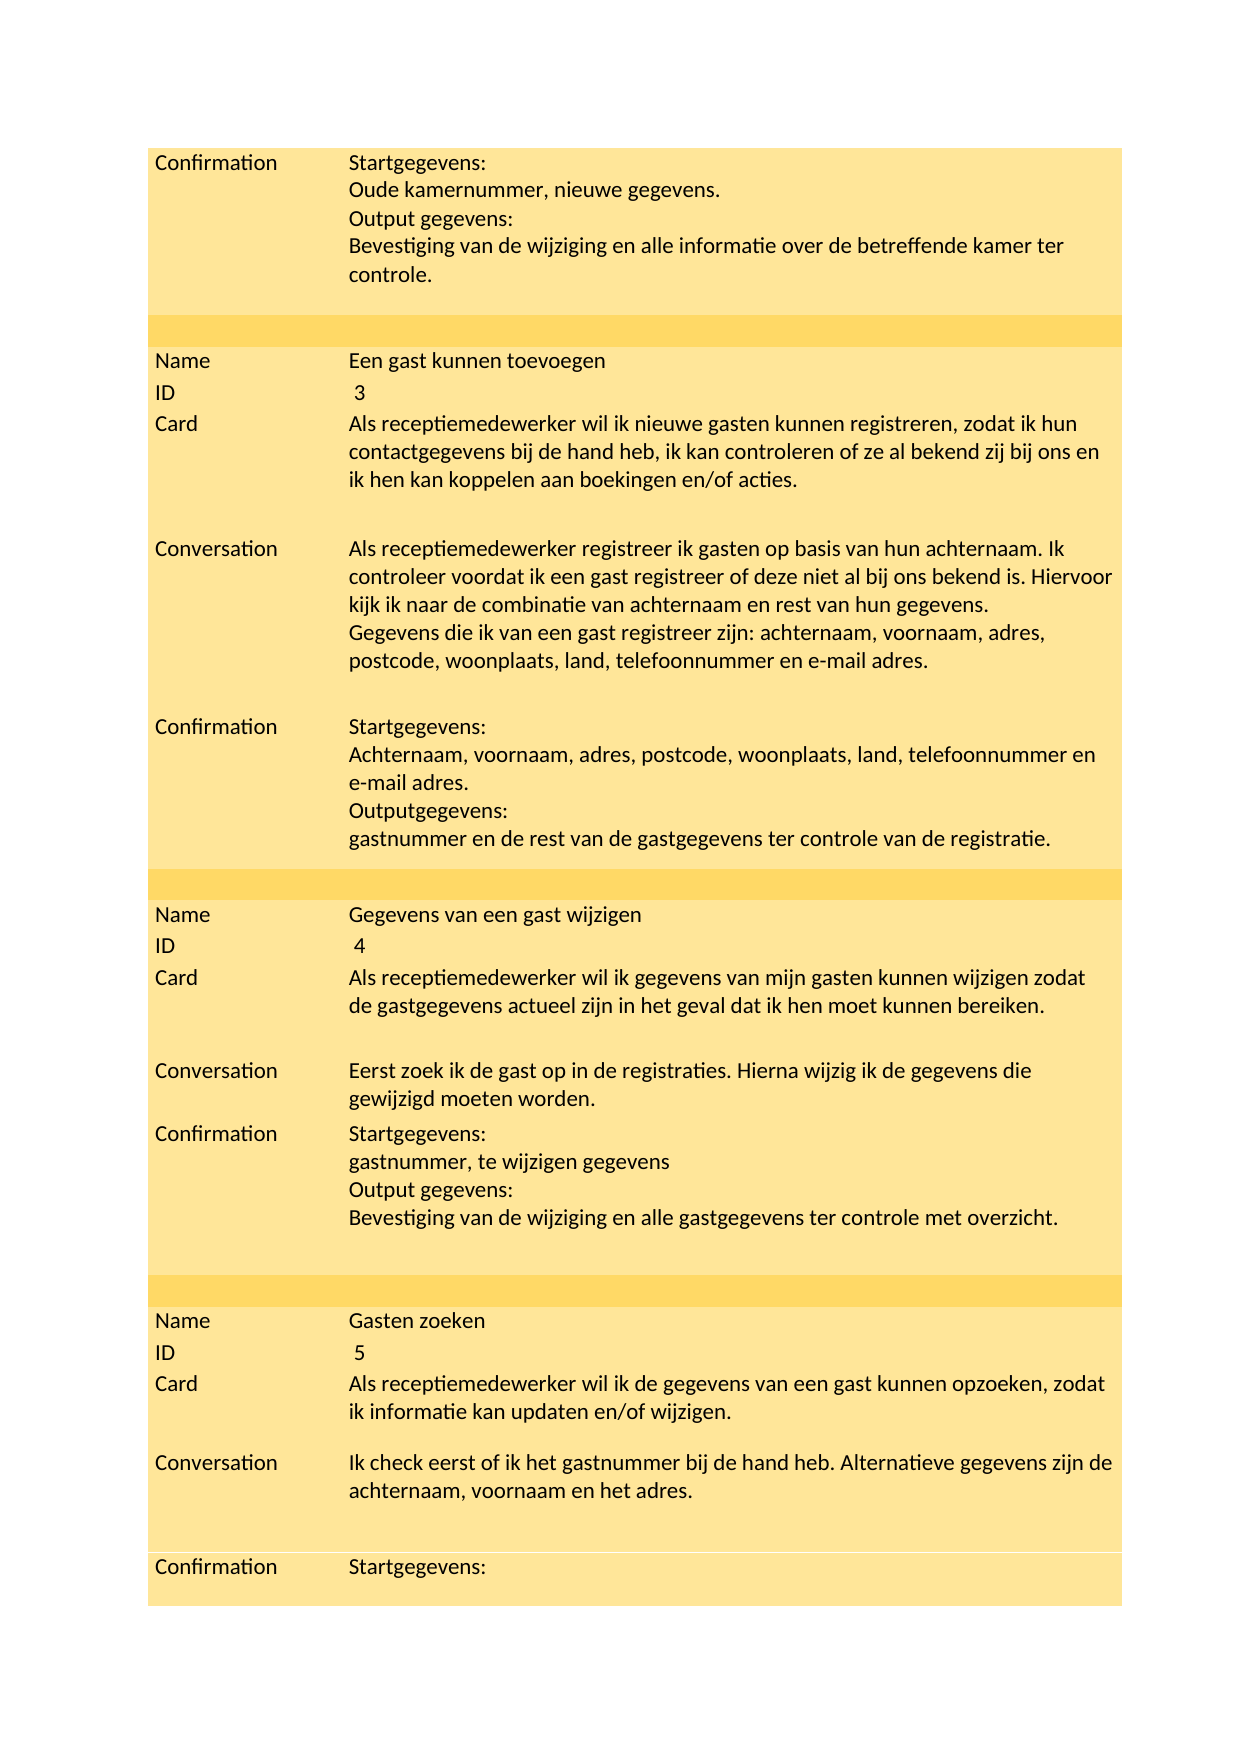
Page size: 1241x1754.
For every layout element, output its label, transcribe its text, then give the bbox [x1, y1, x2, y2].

table_cell Als receptiemedewerker registreer ik gasten op basis van hun achternaam. Ik controleer voordat ik een gast registreer of deze niet al bij ons bekend is. Hiervoor kijk ik naar de combinatie van achternaam en rest van hun gegevens. Gegevens die ik van een gast registreer zijn: achternaam, voornaam, adres, postcode, woonplaats, land, telefoonnummer en e-mail adres. [341, 534, 1122, 712]
table_cell Name [148, 1307, 341, 1338]
table_cell Startgegevens: Oude kamernummer, nieuwe gegevens. Output gegevens: Bevestiging van de wijziging en alle informatie over de betreffende kamer ter controle. [341, 148, 1122, 315]
table_cell Name [148, 900, 341, 932]
table_cell Eerst zoek ik de gast op in de registraties. Hierna wijzig ik de gegevens die gewijzigd moeten worden. [341, 1057, 1122, 1119]
table_cell Confirmation [148, 1119, 341, 1275]
table_cell Name [148, 347, 341, 378]
table_cell Conversation [148, 1057, 341, 1119]
table_cell Startgegevens: gastnummer, te wijzigen gegevens Output gegevens: Bevestiging van de wijziging en alle gastgegevens ter controle met overzicht. [341, 1119, 1122, 1275]
table_cell Als receptiemedewerker wil ik gegevens van mijn gasten kunnen wijzigen zodat de gastgegevens actueel zijn in het geval dat ik hen moet kunnen bereiken. [341, 963, 1122, 1057]
table_cell ID [148, 1338, 341, 1369]
table_cell [341, 1275, 1122, 1307]
table_cell Als receptiemedewerker wil ik de gegevens van een gast kunnen opzoeken, zodat ik informatie kan updaten en/of wijzigen. [341, 1369, 1122, 1448]
table_cell [148, 315, 341, 347]
table_cell Conversation [148, 534, 341, 712]
table_cell Card [148, 963, 341, 1057]
table_cell Als receptiemedewerker wil ik nieuwe gasten kunnen registreren, zodat ik hun contactgegevens bij de hand heb, ik kan controleren of ze al bekend zij bij ons en ik hen kan koppelen aan boekingen en/of acties. [341, 409, 1122, 534]
table_cell 5 [341, 1338, 1122, 1369]
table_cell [341, 1553, 1122, 1606]
table_cell Startgegevens: Achternaam, voornaam, adres, postcode, woonplaats, land, telefoonnummer en e-mail adres. Outputgegevens: gastnummer en de rest van de gastgegevens ter controle van de registratie. [341, 712, 1122, 869]
table_cell Card [148, 409, 341, 534]
table_cell Gegevens van een gast wijzigen [341, 900, 1122, 932]
table_cell Confirmation [148, 712, 341, 869]
table_cell Ik check eerst of ik het gastnummer bij de hand heb. Alternatieve gegevens zijn de achternaam, voornaam en het adres. [341, 1448, 1122, 1552]
table_cell Gasten zoeken [341, 1307, 1122, 1338]
table_cell [341, 315, 1122, 347]
table_cell [341, 869, 1122, 900]
table_cell 4 [341, 932, 1122, 963]
table_cell 3 [341, 378, 1122, 409]
table_cell Card [148, 1369, 341, 1448]
table_cell Confirmation [148, 1553, 341, 1606]
table_cell [148, 1275, 341, 1307]
table_cell Conversation [148, 1448, 341, 1552]
table_cell ID [148, 932, 341, 963]
table_cell Confirmation [148, 148, 341, 315]
table_cell ID [148, 378, 341, 409]
table_cell Een gast kunnen toevoegen [341, 347, 1122, 378]
table_cell [148, 869, 341, 900]
